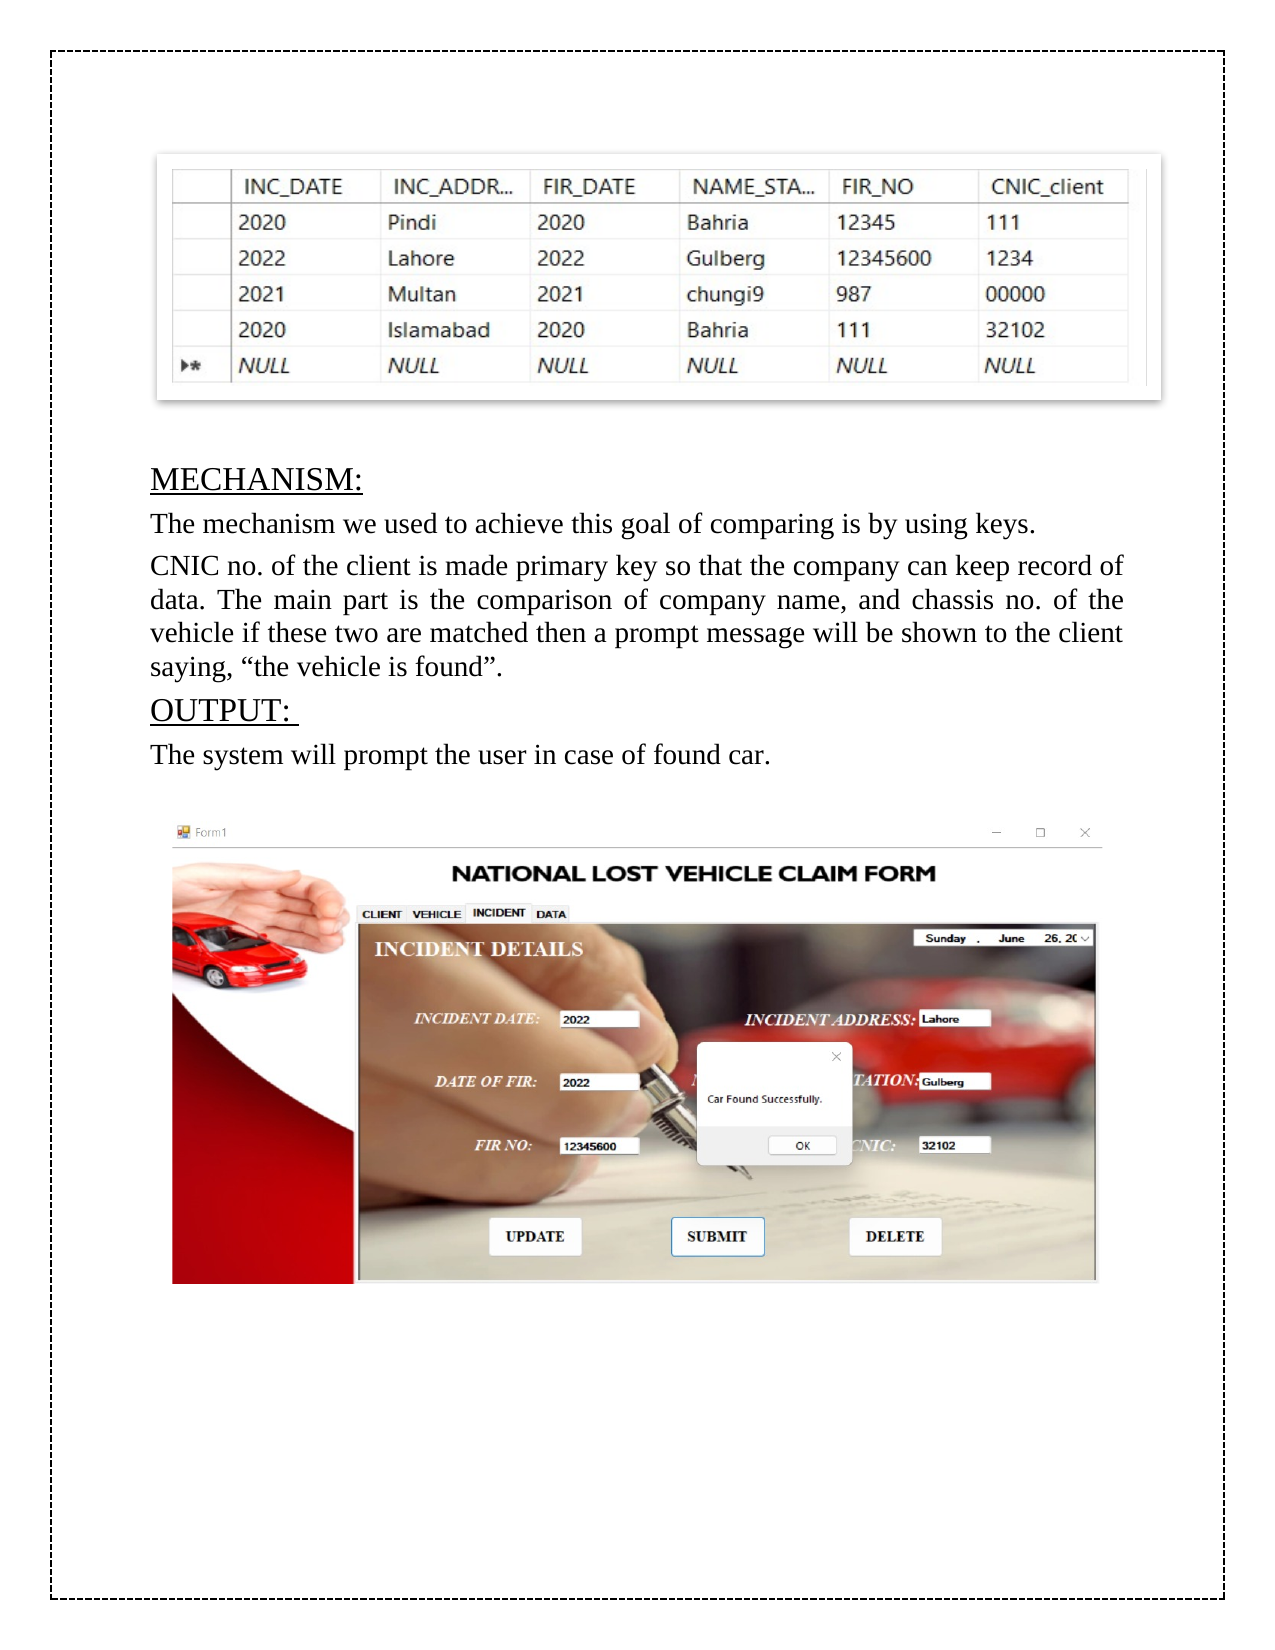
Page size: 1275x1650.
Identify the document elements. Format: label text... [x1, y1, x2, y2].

text The system will prompt the user in case of found car. [150, 737, 1125, 771]
text The mechanism we used to achieve this goal of comparing is by using keys. [150, 506, 1125, 540]
picture [172, 169, 1147, 386]
text OUTPUT: [150, 691, 1125, 729]
text CNIC no. of the client is made primary key so that the company can keep record of data. The main part is the comparison of company name, and chassis no. of the vehicle if these two are matched then a prompt message will be shown to the client saying, “the vehicle is found”. [150, 548, 1125, 682]
picture [172, 821, 1103, 1284]
text MECHANISM: [150, 460, 1125, 498]
